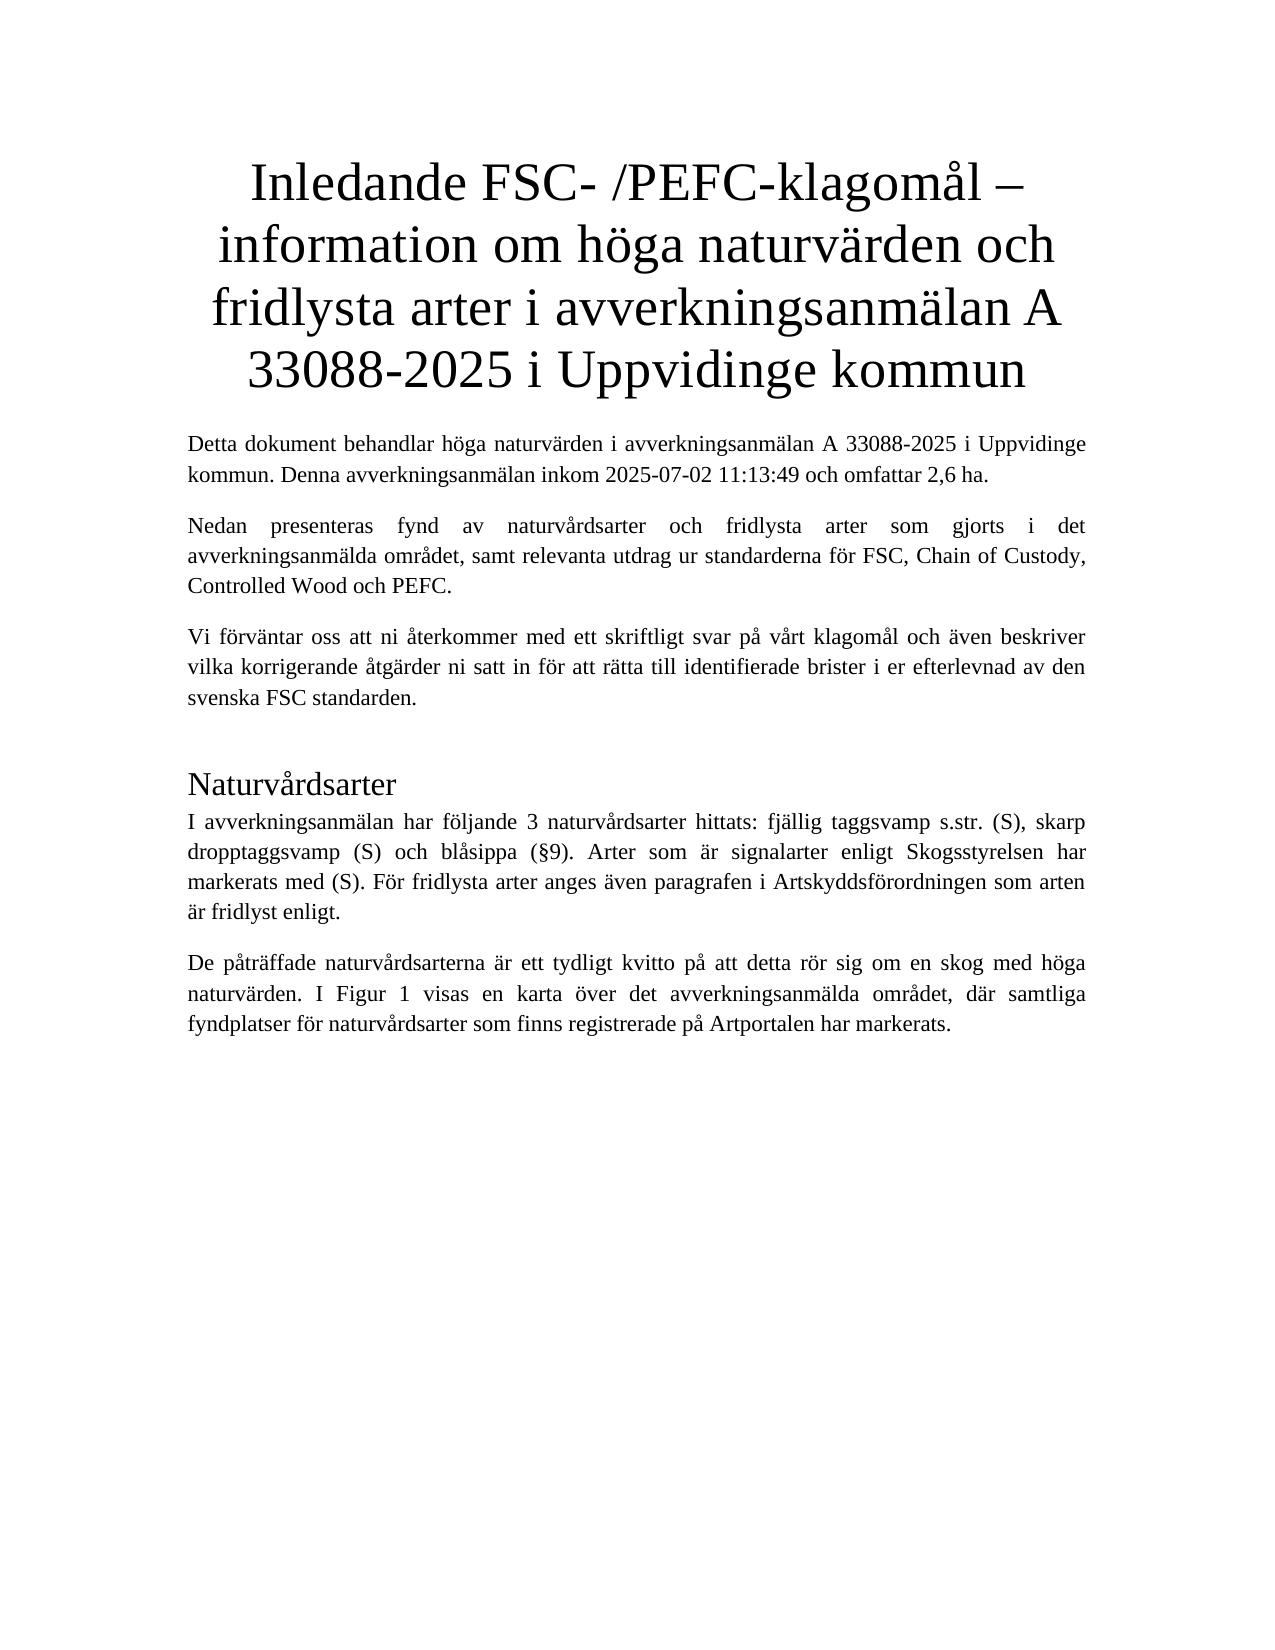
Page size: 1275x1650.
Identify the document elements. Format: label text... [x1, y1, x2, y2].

text Nedan presenteras fynd av naturvårdsarter och fridlysta arter som gjorts i det avverkningsanmälda området, samt relevanta utdrag ur standarderna för FSC, Chain of Custody, Controlled Wood och PEFC. [187, 512, 1087, 598]
text De påträffade naturvårdsarterna är ett tydligt kvitto på att detta rör sig om en skog med höga naturvärden. I Figur 1 visas en karta över det avverkningsanmälda området, där samtliga fyndplatser för naturvårdsarter som finns registrerade på Artportalen har markerats. [187, 949, 1087, 1036]
text Detta dokument behandlar höga naturvärden i avverkningsanmälan A 33088-2025 i Uppvidinge kommun. Denna avverkningsanmälan inkom 2025-07-02 11:13:49 och omfattar 2,6 ha. [187, 430, 1087, 487]
text I avverkningsanmälan har följande 3 naturvårdsarter hittats: fjällig taggsvamp s.str. (S), skarp dropptaggsvamp (S) och blåsippa (§9). Arter som är signalarter enligt Skogsstyrelsen har markerats med (S). För fridlysta arter anges även paragrafen i Artskyddsförordningen som arten är fridlyst enligt. [187, 808, 1087, 925]
title Inledande FSC- /PEFC-klagomål – information om höga naturvärden och fridlysta arter i avverkningsanmälan A 33088-2025 i Uppvidinge kommun [187, 150, 1087, 399]
text Vi förväntar oss att ni återkommer med ett skriftligt svar på vårt klagomål och även beskriver vilka korrigerande åtgärder ni satt in för att rätta till identifierade brister i er efterlevnad av den svenska FSC standarden. [187, 623, 1087, 710]
subtitle Naturvårdsarter [187, 764, 1087, 802]
